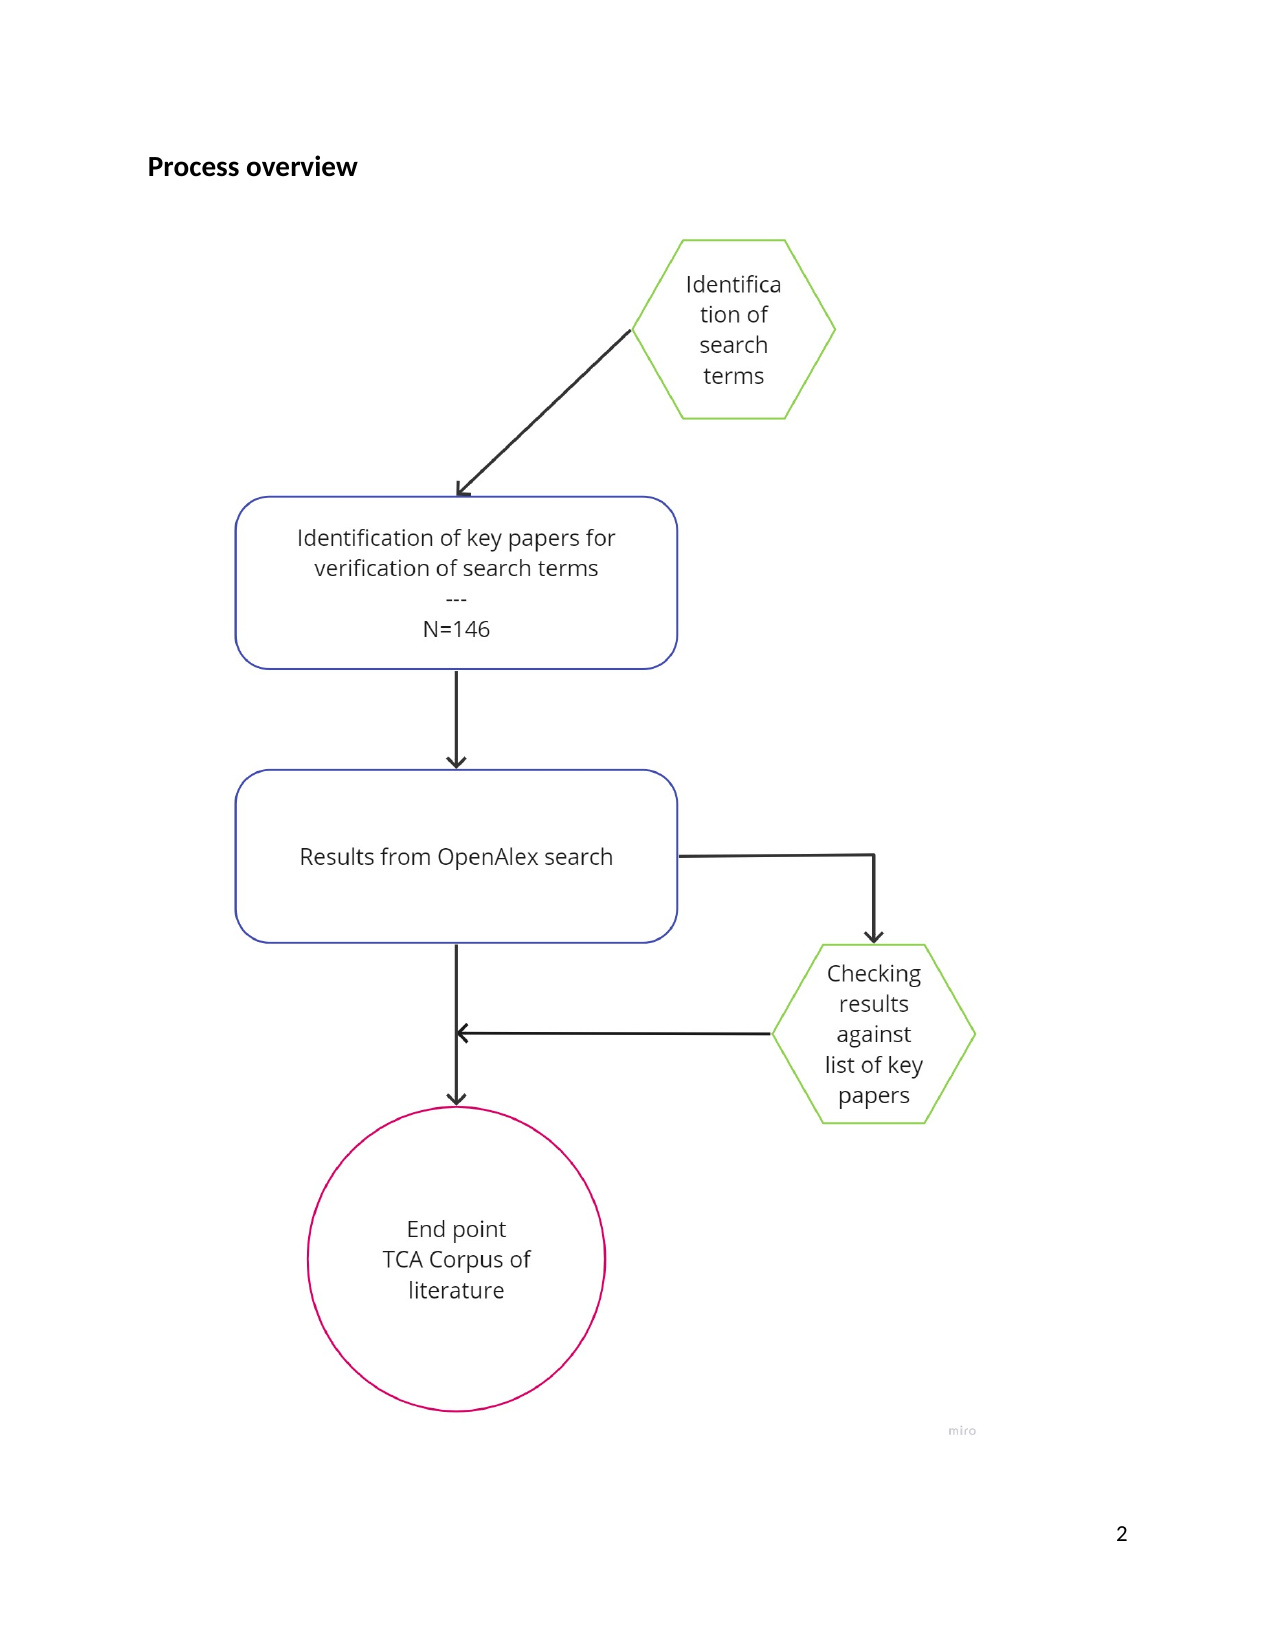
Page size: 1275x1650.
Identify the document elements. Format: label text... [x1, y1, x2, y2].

text Process overview [148, 148, 1127, 183]
picture [147, 202, 995, 1454]
